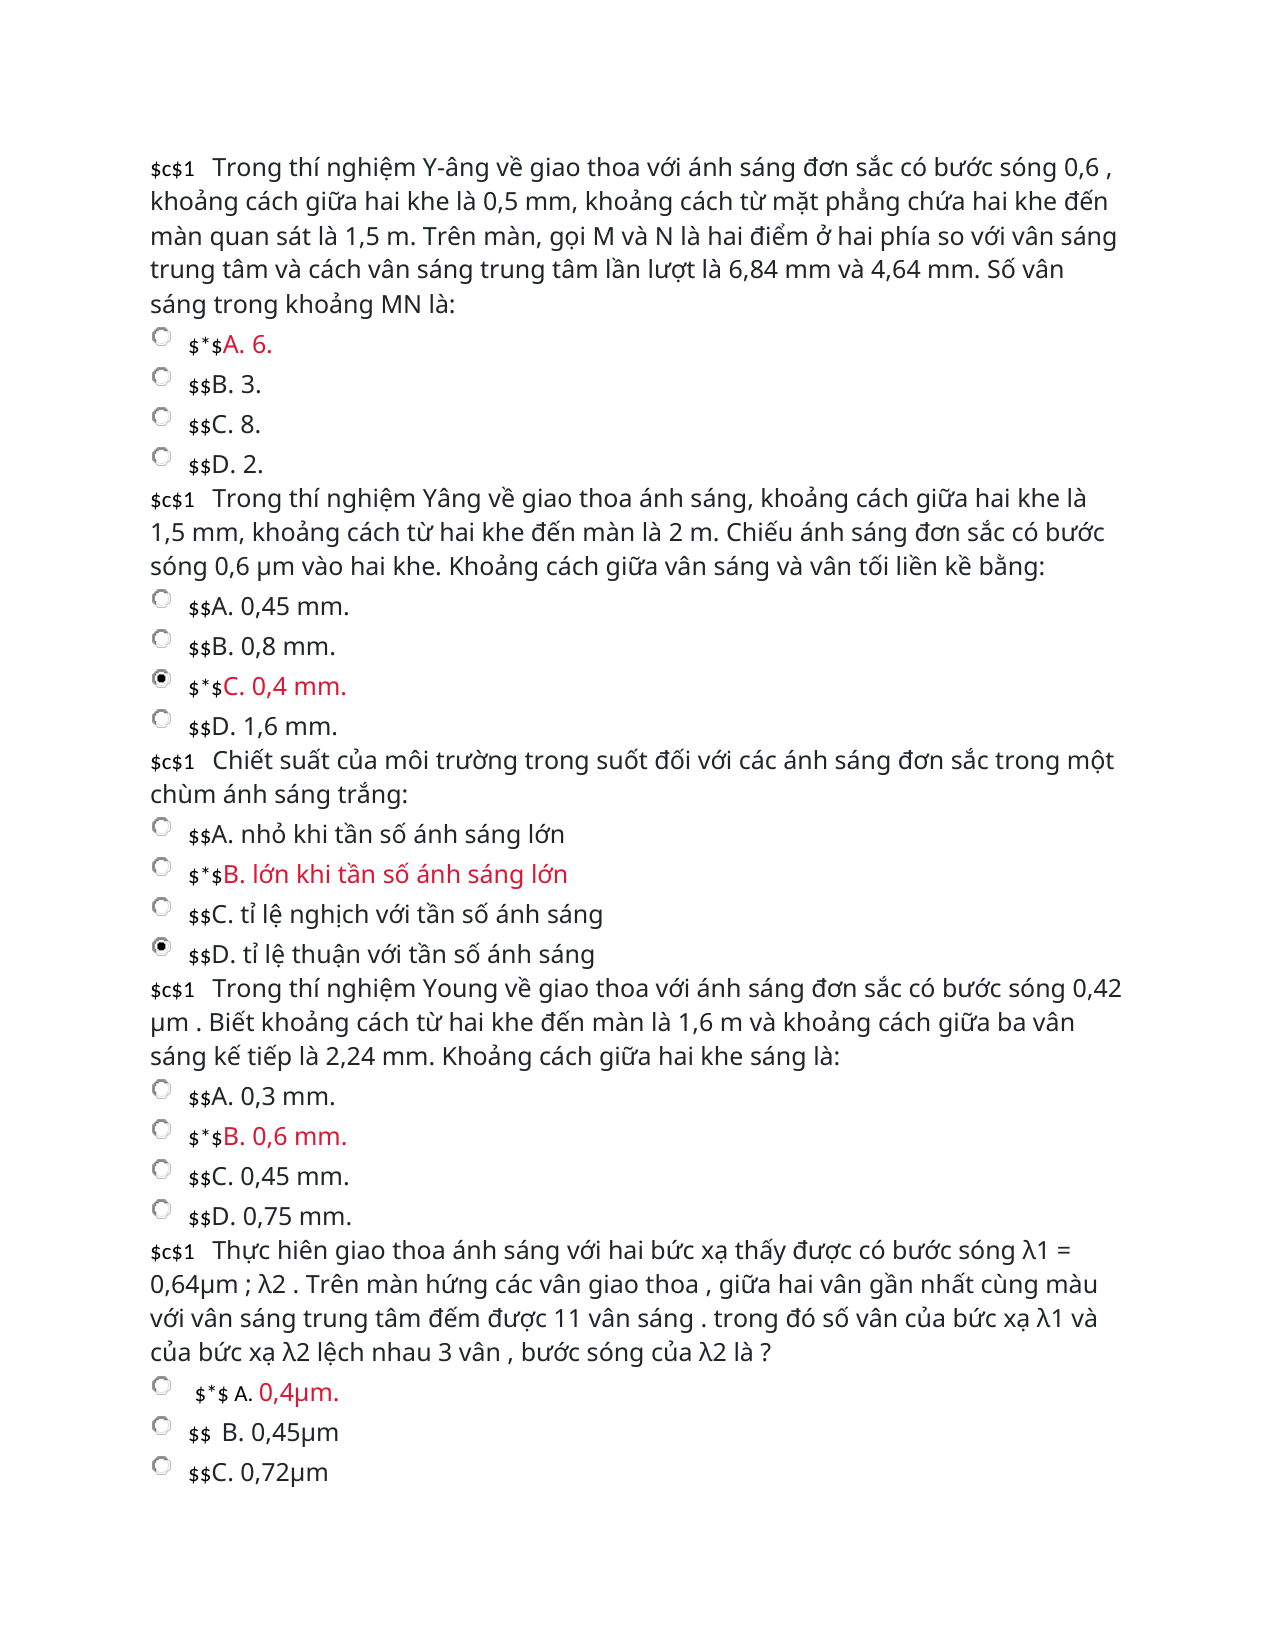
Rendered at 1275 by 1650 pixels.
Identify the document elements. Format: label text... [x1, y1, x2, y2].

text $*$C. 0,4 mm. [150, 662, 1125, 702]
text $*$B. lớn khi tần số ánh sáng lớn [150, 851, 1125, 891]
text $c$1 Trong thí nghiệm Y-âng về giao thoa với ánh sáng đơn sắc có bước sóng 0,6 , khoảng cách giữa hai khe là 0,5 mm, khoảng cách từ mặt phẳng chứa hai khe đến màn quan sát là 1,5 m. Trên màn, gọi M và N là hai điểm ở hai phía so với vân sáng trung tâm và cách vân sáng trung tâm lần lượt là 6,84 mm và 4,64 mm. Số vân sáng trong khoảng MN là: [150, 150, 1125, 320]
text $*$B. 0,6 mm. [150, 1113, 1125, 1153]
text $$D. 0,75 mm. [150, 1193, 1125, 1233]
text $c$1 Thực hiên giao thoa ánh sáng với hai bức xạ thấy được có bước sóng λ1 = 0,64µm ; λ2 . Trên màn hứng các vân giao thoa , giữa hai vân gần nhất cùng màu với vân sáng trung tâm đếm được 11 vân sáng . trong đó số vân của bức xạ λ1 và của bức xạ λ2 lệch nhau 3 vân , bước sóng của λ2 là ? [150, 1233, 1125, 1369]
text $$C. 0,72µm [150, 1449, 1125, 1489]
text $$D. 2. [150, 440, 1125, 480]
text $$D. tỉ lệ thuận với tần số ánh sáng [150, 931, 1125, 971]
text $$C. 8. [150, 400, 1125, 440]
text $*$ A. 0,4µm. [150, 1369, 1125, 1409]
text $c$1 Trong thí nghiệm Yâng về giao thoa ánh sáng, khoảng cách giữa hai khe là 1,5 mm, khoảng cách từ hai khe đến màn là 2 m. Chiếu ánh sáng đơn sắc có bước sóng 0,6 µm vào hai khe. Khoảng cách giữa vân sáng và vân tối liền kề bằng: [150, 480, 1125, 582]
text $c$1 Trong thí nghiệm Young về giao thoa với ánh sáng đơn sắc có bước sóng 0,42 µm . Biết khoảng cách từ hai khe đến màn là 1,6 m và khoảng cách giữa ba vân sáng kế tiếp là 2,24 mm. Khoảng cách giữa hai khe sáng là: [150, 971, 1125, 1073]
text $$ B. 0,45µm [150, 1409, 1125, 1449]
text $$B. 3. [150, 360, 1125, 400]
text $$A. 0,45 mm. [150, 582, 1125, 622]
text $*$A. 6. [150, 320, 1125, 360]
text $$C. tỉ lệ nghịch với tần số ánh sáng [150, 891, 1125, 931]
text $c$1 Chiết suất của môi trường trong suốt đối với các ánh sáng đơn sắc trong một chùm ánh sáng trắng: [150, 742, 1125, 811]
text $$B. 0,8 mm. [150, 622, 1125, 662]
text $$C. 0,45 mm. [150, 1153, 1125, 1193]
text $$A. nhỏ khi tần số ánh sáng lớn [150, 811, 1125, 851]
text $$D. 1,6 mm. [150, 702, 1125, 742]
text $$A. 0,3 mm. [150, 1073, 1125, 1113]
